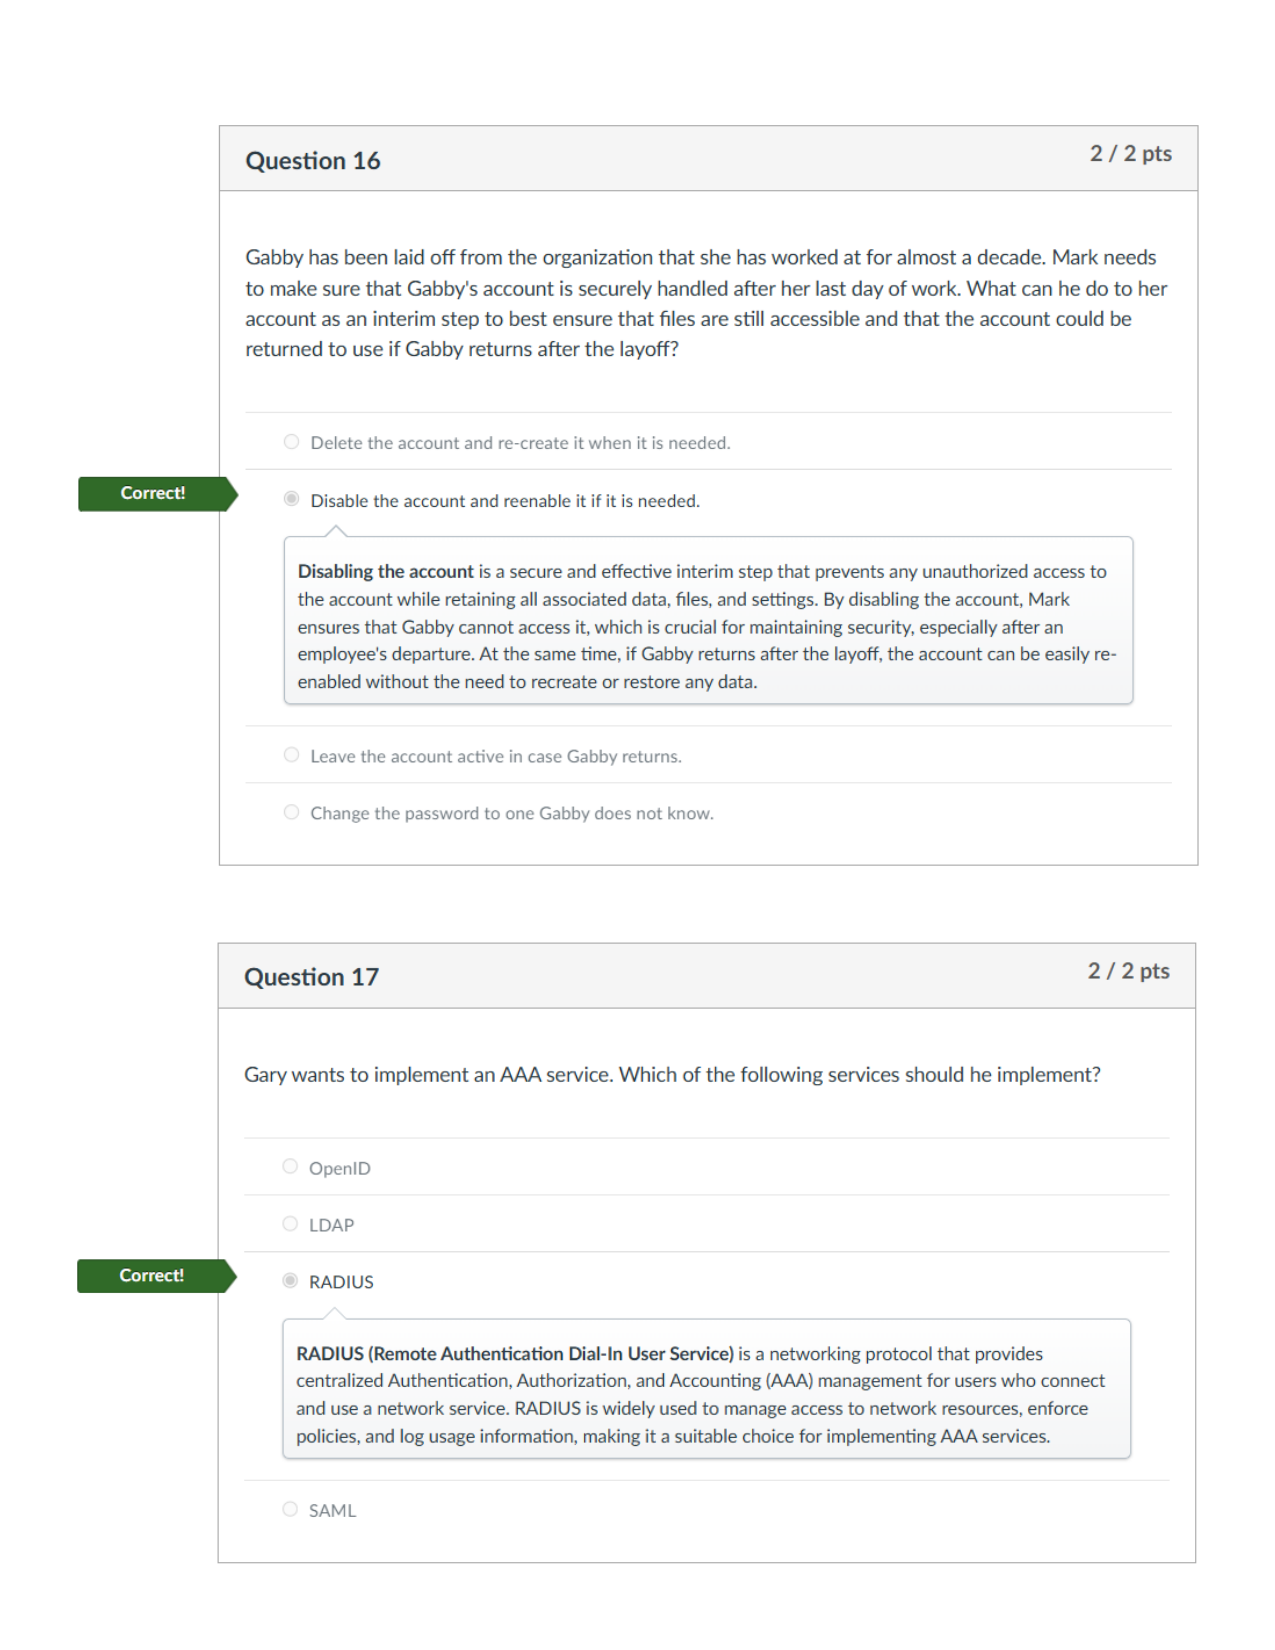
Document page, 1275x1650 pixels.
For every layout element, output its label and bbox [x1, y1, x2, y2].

picture [75, 938, 1200, 1568]
picture [75, 124, 1200, 867]
